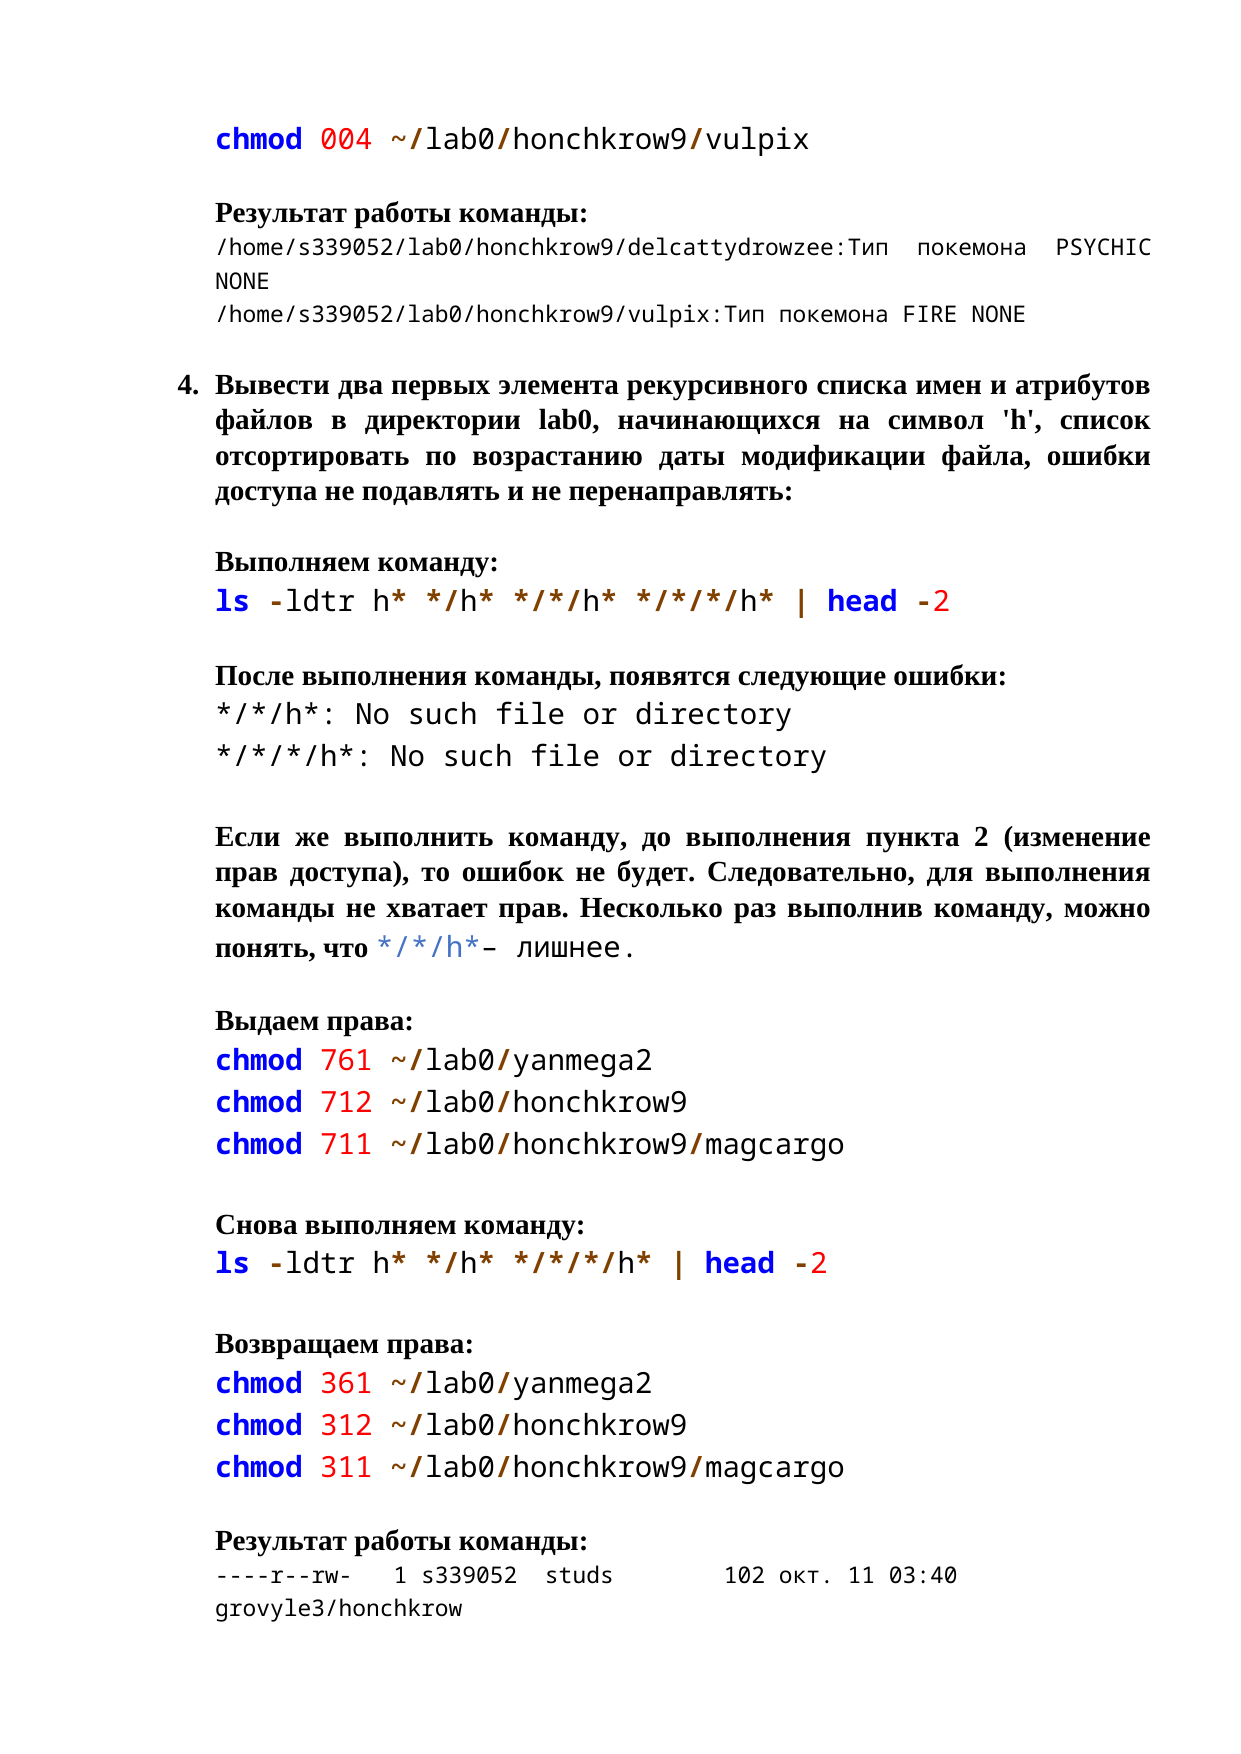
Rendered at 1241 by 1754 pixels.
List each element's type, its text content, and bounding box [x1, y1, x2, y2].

list После выполнения команды, появятся следующие ошибки: [215, 658, 1152, 691]
text /home/s339052/lab0/honchkrow9/vulpix:Тип покемона FIRE NONE [177, 298, 1152, 329]
list Выдаем права: [215, 1003, 1152, 1037]
list ----r--rw- 1 s339052 studs 102 окт. 11 03:40 grovyle3/honchkrow [215, 1559, 1152, 1623]
list chmod 312 ~/lab0/honchkrow9 [215, 1404, 1152, 1443]
list chmod 361 ~/lab0/yanmega2 [215, 1362, 1152, 1402]
list chmod 761 ~/lab0/yanmega2 [215, 1039, 1152, 1079]
list */*/*/h*: No such file or directory [215, 735, 1152, 775]
list Возвращаем права: [215, 1326, 1152, 1360]
list chmod 311 ~/lab0/honchkrow9/magcargo [215, 1446, 1152, 1486]
list Результат работы команды: [215, 196, 1152, 229]
list Выполняем команду: [215, 544, 1152, 578]
list */*/h*: No such file or directory [215, 693, 1152, 733]
list chmod 711 ~/lab0/honchkrow9/magcargo [215, 1123, 1152, 1163]
list Результат работы команды: [215, 1523, 1152, 1557]
list chmod 712 ~/lab0/honchkrow9 [215, 1081, 1152, 1121]
list Вывести два первых элемента рекурсивного списка имен и атрибутов файлов в директории lab0, начинающихся на символ 'h', список отсортировать по возрастанию даты модификации файла, ошибки доступа не подавлять и не перенаправлять: [177, 367, 1152, 507]
list /home/s339052/lab0/honchkrow9/delcattydrowzee:Тип покемона PSYCHIC NONE [215, 231, 1152, 296]
list Снова выполняем команду: [215, 1207, 1152, 1240]
list chmod 004 ~/lab0/honchkrow9/vulpix [215, 118, 1152, 158]
list ls -ldtr h* */h* */*/h* */*/*/h* | head -2 [215, 580, 1152, 620]
list ls -ldtr h* */h* */*/*/h* | head -2 [215, 1242, 1152, 1282]
list Если же выполнить команду, до выполнения пункта 2 (изменение прав доступа), то ошибок не будет. Следовательно, для выполнения команды не хватает прав. Несколько раз выполнив команду, можно понять, что */*/h*– лишнее. [215, 819, 1152, 966]
